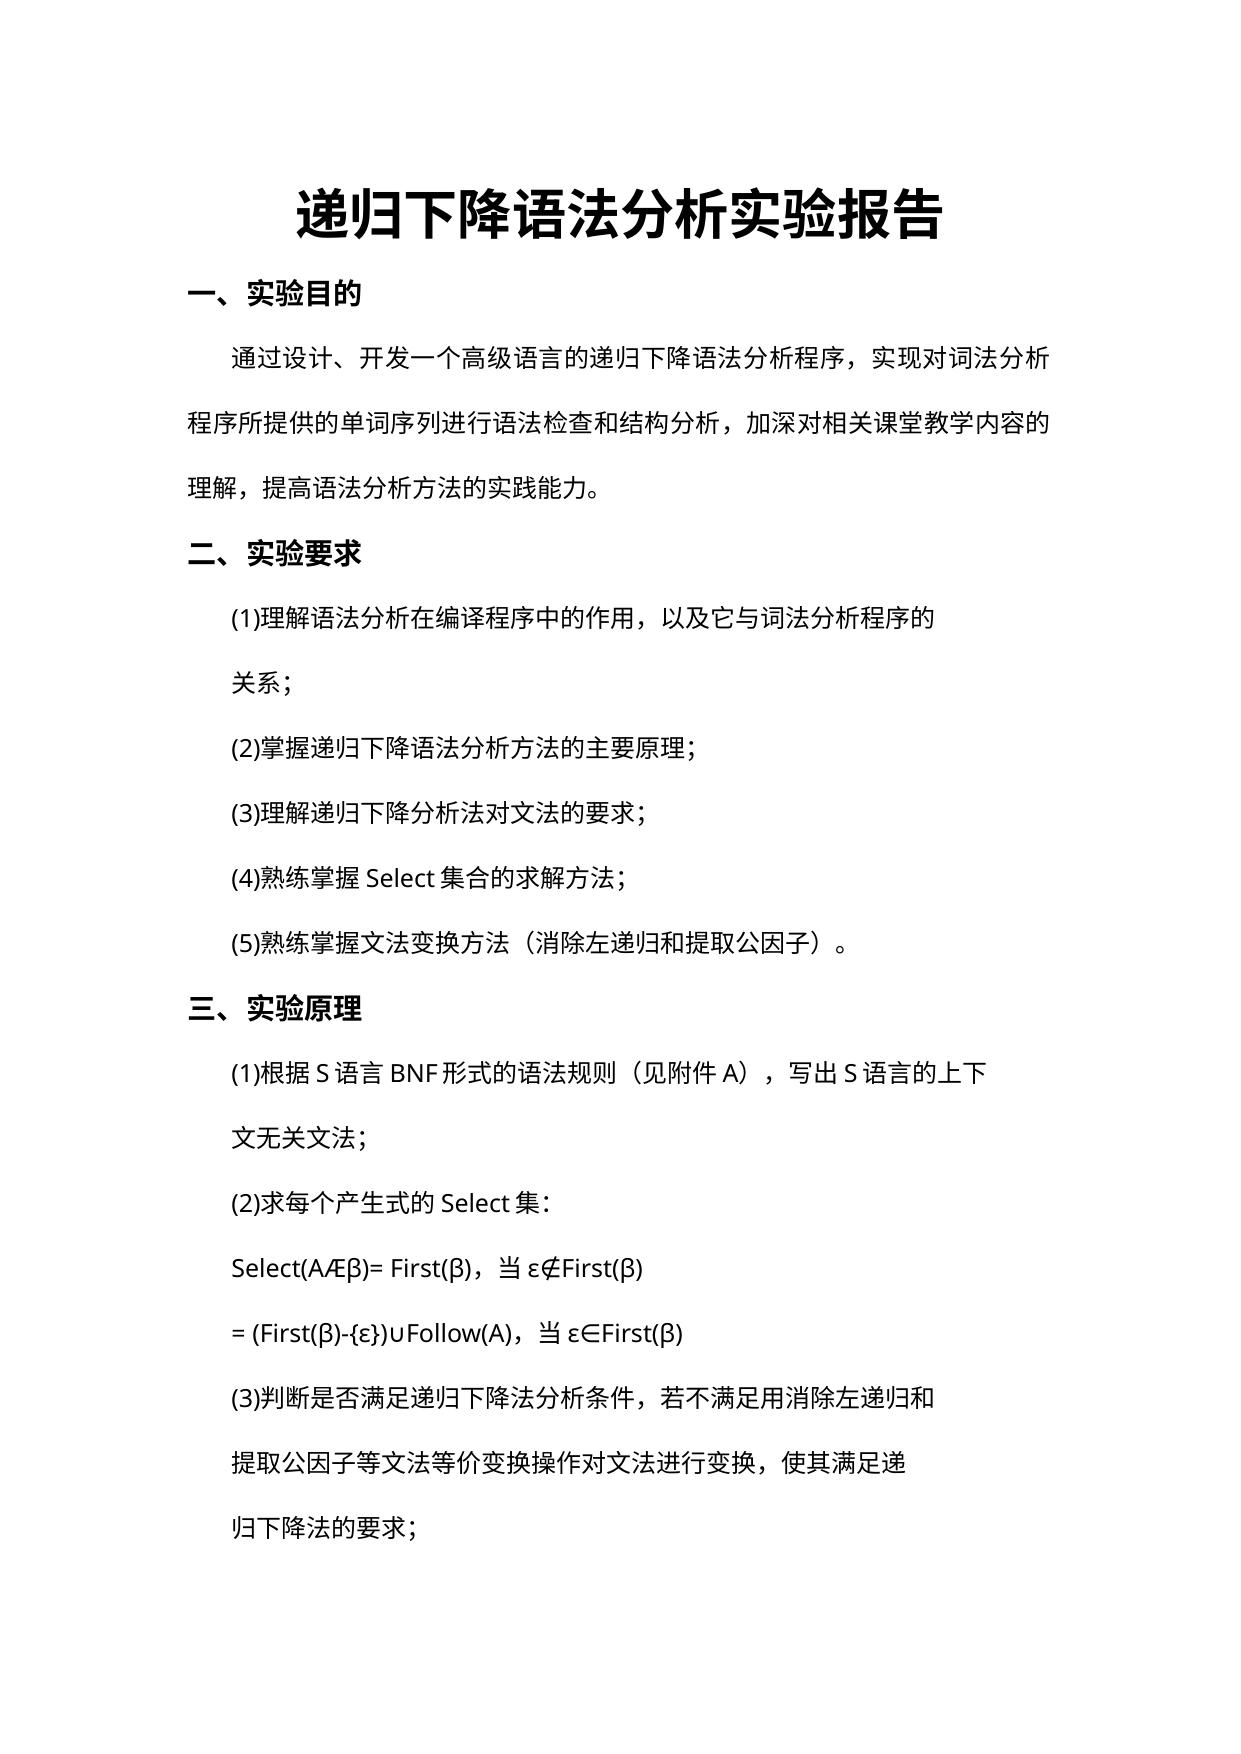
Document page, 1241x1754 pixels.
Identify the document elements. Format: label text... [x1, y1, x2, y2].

text (1)理解语法分析在编译程序中的作用，以及它与词法分析程序的 [187, 584, 1053, 649]
text (3)理解递归下降分析法对文法的要求； [187, 779, 1053, 844]
text 二、实验要求 [187, 519, 1053, 584]
text (2)求每个产生式的Select集： [187, 1169, 1053, 1234]
text (2)掌握递归下降语法分析方法的主要原理； [187, 714, 1053, 779]
text Select(AÆβ)= First(β)，当 ε∉First(β) [187, 1234, 1053, 1299]
text 关系； [187, 649, 1053, 714]
text 三、实验原理 [187, 974, 1053, 1039]
text (4)熟练掌握Select集合的求解方法； [187, 844, 1053, 909]
text (3)判断是否满足递归下降法分析条件，若不满足用消除左递归和 [187, 1364, 1053, 1429]
text 递归下降语法分析实验报告 [187, 162, 1053, 259]
text (5)熟练掌握文法变换方法（消除左递归和提取公因子）。 [187, 909, 1053, 974]
text (1)根据S语言BNF形式的语法规则（见附件A），写出S语言的上下 [187, 1039, 1053, 1104]
text 通过设计、开发一个高级语言的递归下降语法分析程序，实现对词法分析程序所提供的单词序列进行语法检查和结构分析，加深对相关课堂教学内容的理解，提高语法分析方法的实践能力。 [187, 324, 1053, 519]
text 一、实验目的 [187, 259, 1053, 324]
text 提取公因子等文法等价变换操作对文法进行变换，使其满足递 [187, 1429, 1053, 1494]
text = (First(β)-{ε})∪Follow(A)，当ε∈First(β) [187, 1299, 1053, 1364]
text 文无关文法； [187, 1104, 1053, 1169]
text 归下降法的要求； [187, 1494, 1053, 1559]
